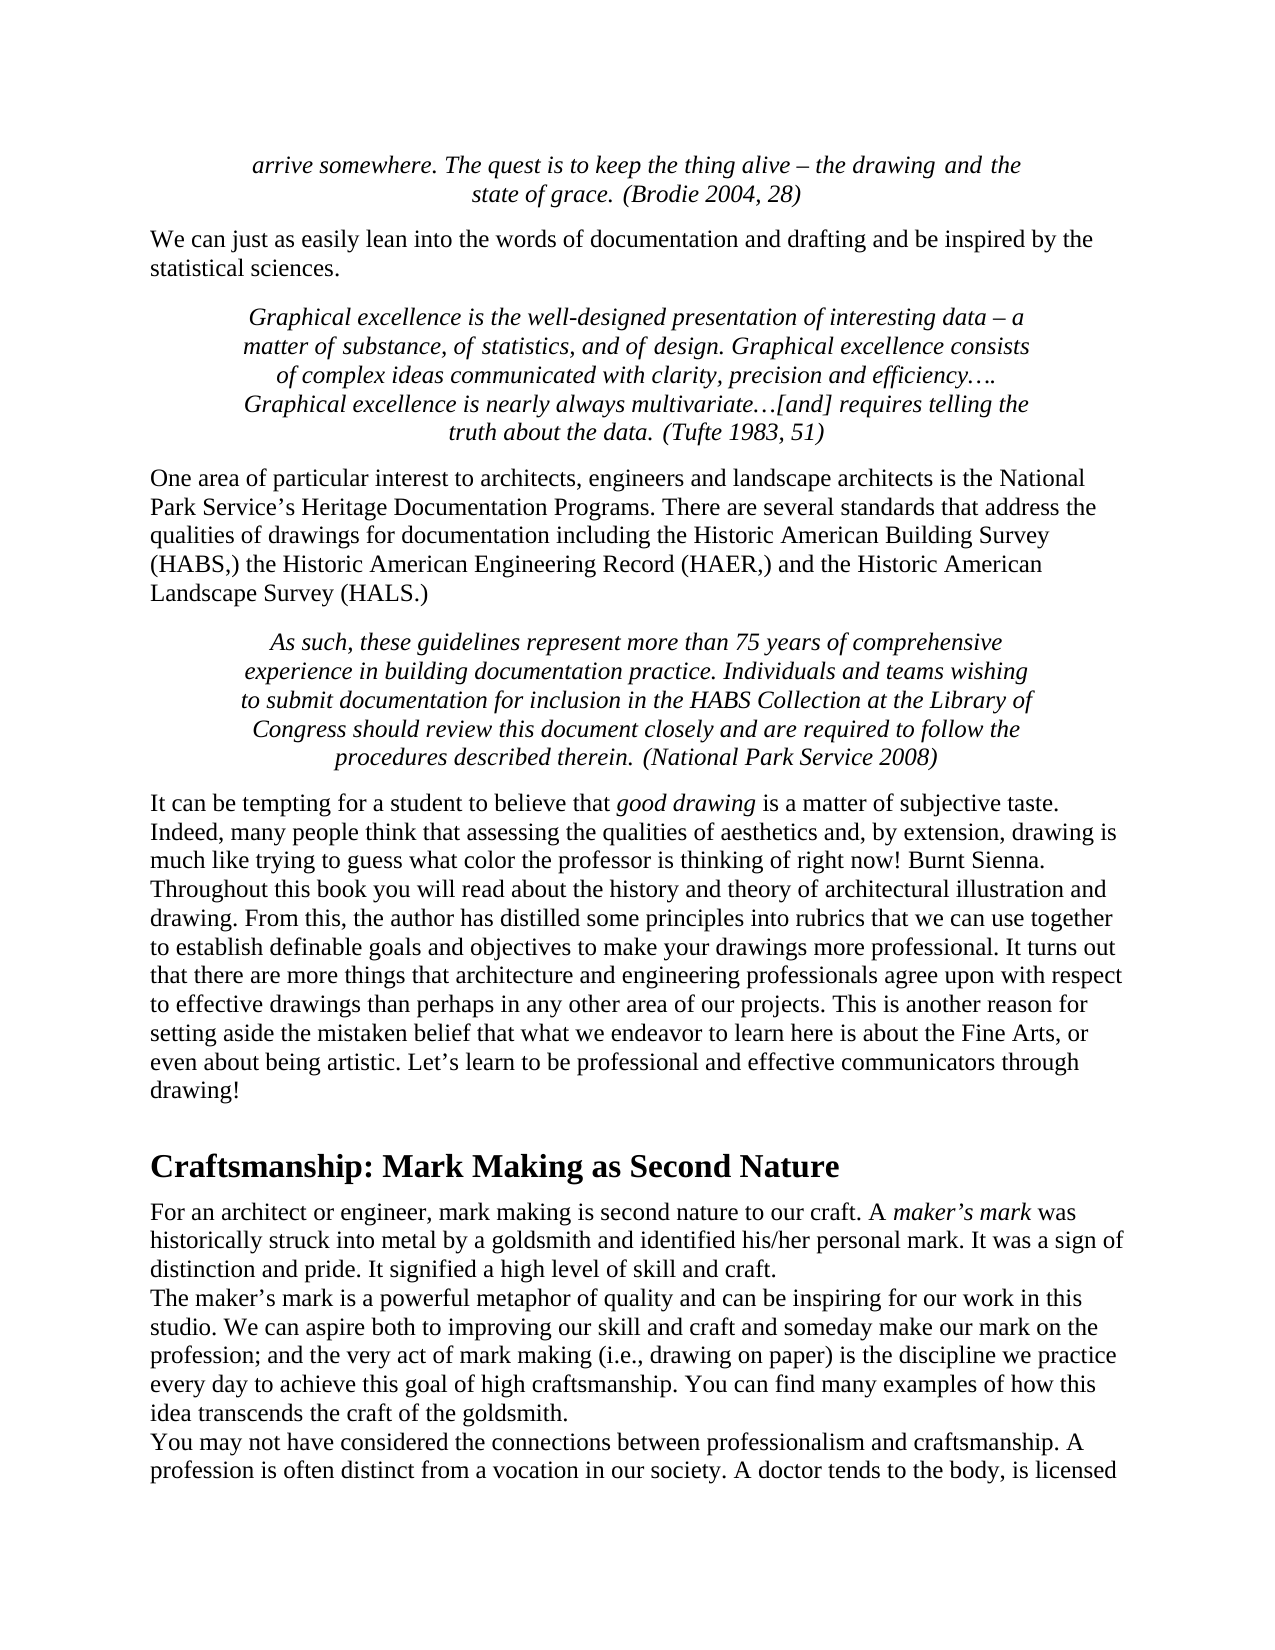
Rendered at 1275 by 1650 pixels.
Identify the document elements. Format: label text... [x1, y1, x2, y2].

text The maker’s mark is a powerful metaphor of quality and can be inspiring for our work in this studio. We can aspire both to improving our skill and craft and someday make our mark on the profession; and the very act of mark making (i.e., drawing on paper) is the discipline we practice every day to achieve this goal of high craftsmanship. You can find many examples of how this idea transcends the craft of the goldsmith. [150, 1283, 1125, 1427]
text For an architect or engineer, mark making is second nature to our craft. A maker’s mark was historically struck into metal by a goldsmith and identified his/her personal mark. It was a sign of distinction and pride. It signified a high level of skill and craft. [150, 1197, 1125, 1283]
subtitle Craftsmanship: Mark Making as Second Nature [150, 1146, 1125, 1184]
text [240, 150, 1035, 207]
text As such, these guidelines represent more than 75 years of comprehensive experience in building documentation practice. Individuals and teams wishing to submit documentation for inclusion in the HABS Collection at the Library of Congress should review this document closely and are required to follow the procedures described therein. (National Park Service 2008) [240, 627, 1035, 771]
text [150, 1427, 1125, 1484]
text Graphical excellence is the well-designed presentation of interesting data – a matter of substance, of statistics, and of design. Graphical excellence consists of complex ideas communicated with clarity, precision and efficiency…. Graphical excellence is nearly always multivariate…[and] requires telling the truth about the data. (Tufte 1983, 51) [240, 302, 1035, 446]
text It can be tempting for a student to believe that good drawing is a matter of subjective taste. Indeed, many people think that assessing the qualities of aesthetics and, by extension, drawing is much like trying to guess what color the professor is thinking of right now! Burnt Sienna. [150, 788, 1125, 874]
text We can just as easily lean into the words of documentation and drafting and be inspired by the statistical sciences. [150, 224, 1125, 282]
text One area of particular interest to architects, engineers and landscape architects is the National Park Service’s Heritage Documentation Programs. There are several standards that address the qualities of drawings for documentation including the Historic American Building Survey (HABS,) the Historic American Engineering Record (HAER,) and the Historic American Landscape Survey (HALS.) [150, 463, 1125, 607]
text Throughout this book you will read about the history and theory of architectural illustration and drawing. From this, the author has distilled some principles into rubrics that we can use together to establish definable goals and objectives to make your drawings more professional. It turns out that there are more things that architecture and engineering professionals agree upon with respect to effective drawings than perhaps in any other area of our projects. This is another reason for setting aside the mistaken belief that what we endeavor to learn here is about the Fine Arts, or even about being artistic. Let’s learn to be professional and effective communicators through drawing! [150, 874, 1125, 1104]
